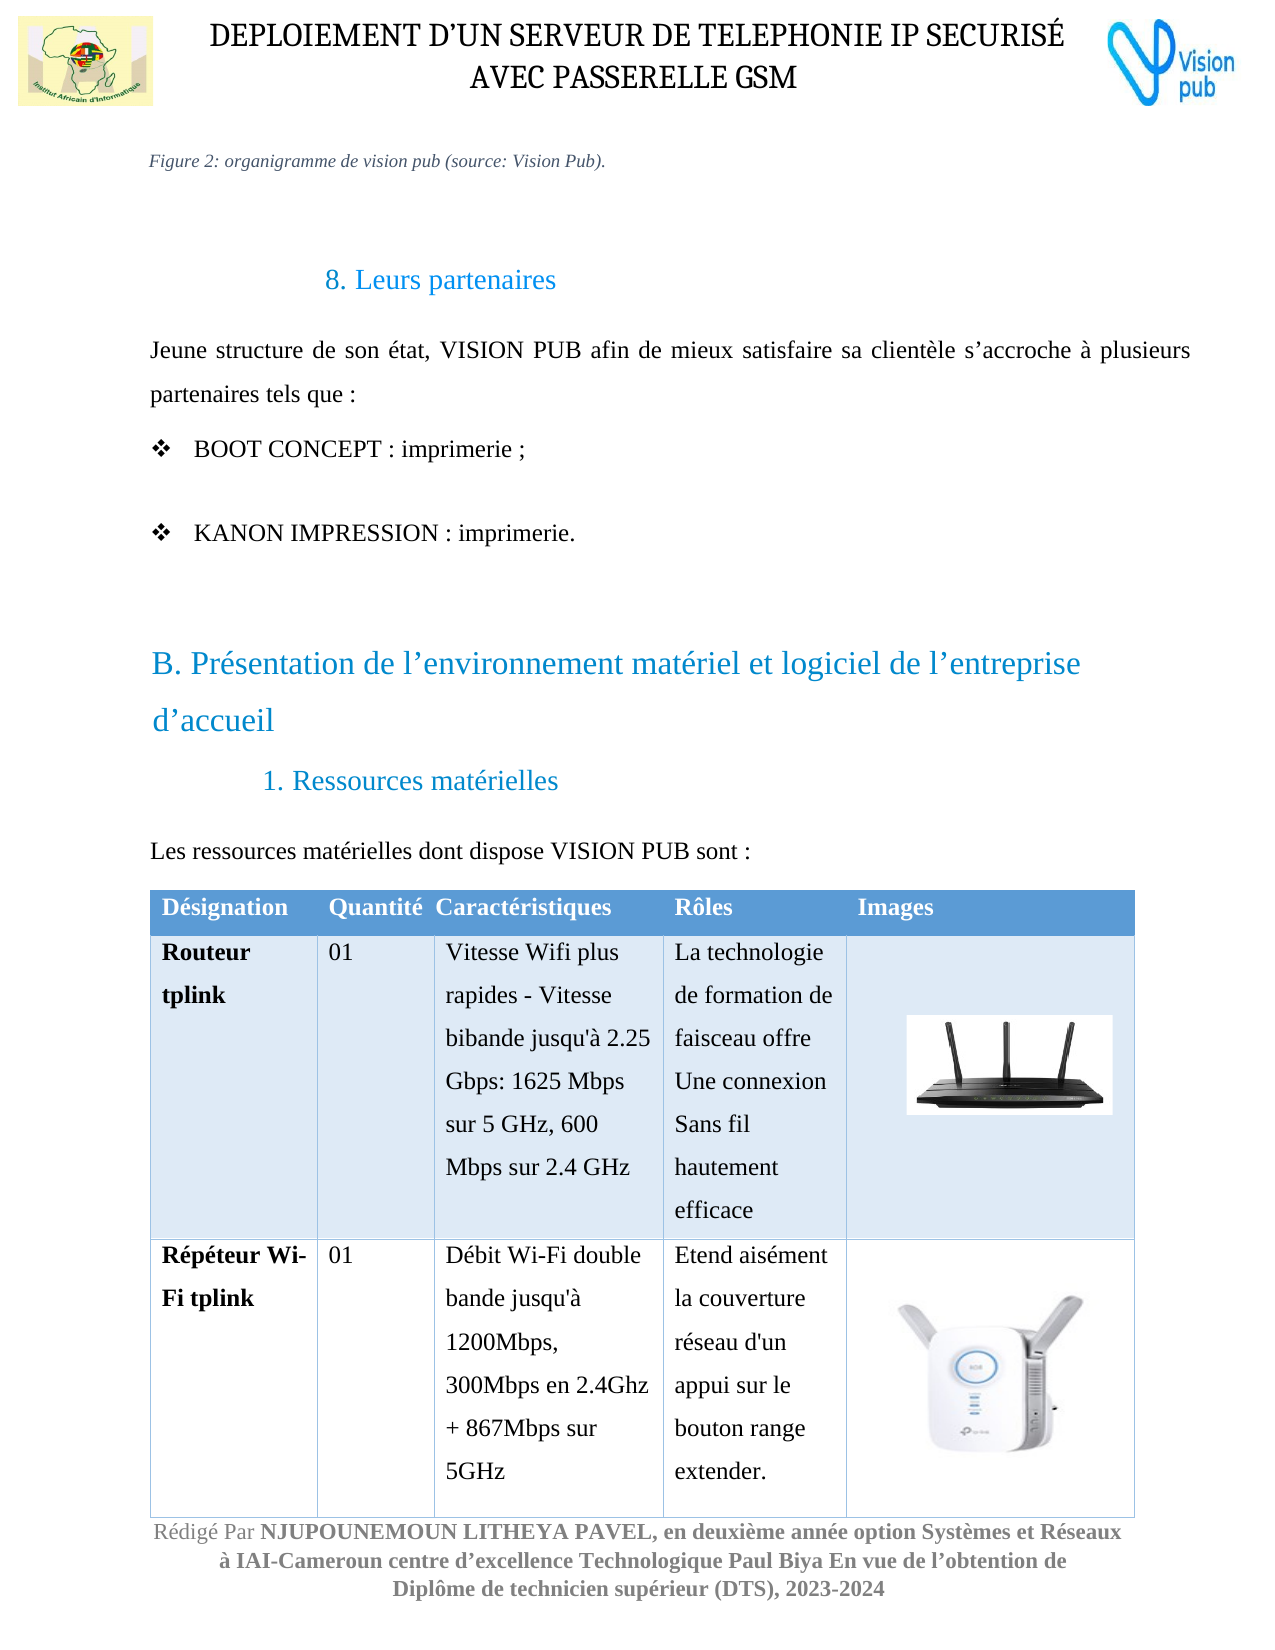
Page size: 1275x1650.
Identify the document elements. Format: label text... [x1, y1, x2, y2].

subtitle B. Présentation de l’environnement matériel et logiciel de l’entreprise d’accueil [151, 643, 1211, 739]
table_cell [847, 936, 1134, 1238]
picture [876, 1283, 1100, 1464]
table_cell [664, 1240, 846, 1517]
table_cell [435, 1240, 663, 1517]
table_cell 01 [318, 936, 434, 1238]
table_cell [151, 1240, 317, 1517]
table_cell [847, 1240, 1134, 1517]
table_header Désignation [151, 891, 317, 935]
table_cell Routeur tplink [151, 936, 317, 1238]
subtitle 8. Leurs partenaires [325, 262, 1211, 296]
picture [1107, 19, 1265, 106]
table_header Images [846, 891, 1134, 935]
table_cell 01 [318, 1240, 434, 1517]
text Les ressources matérielles dont dispose VISION PUB sont : [150, 836, 1211, 865]
table_cell Vitesse Wifi plus rapides - Vitesse bibande jusqu'à 2.25 Gbps: 1625 Mbps sur 5 GHz, 600 Mbps sur 2.4 GHz [435, 936, 663, 1238]
picture [906, 1015, 1113, 1115]
list KANON IMPRESSION : imprimerie. [150, 518, 1211, 547]
subtitle 1. Ressources matérielles [262, 763, 1211, 797]
list BOOT CONCEPT : imprimerie ; [150, 434, 1211, 462]
picture [18, 16, 154, 106]
text Figure 2: organigramme de vision pub (source: Vision Pub). [148, 150, 1211, 172]
table_cell La technologie de formation de faisceau offre Une connexion Sans fil hautement efficace [664, 936, 846, 1238]
table_header Rôles [663, 891, 846, 935]
text Jeune structure de son état, VISION PUB afin de mieux satisfaire sa clientèle s’accroche à plusieurs partenaires tels que : [150, 336, 1192, 407]
table_header Quantité Caractéristiques [317, 891, 663, 935]
